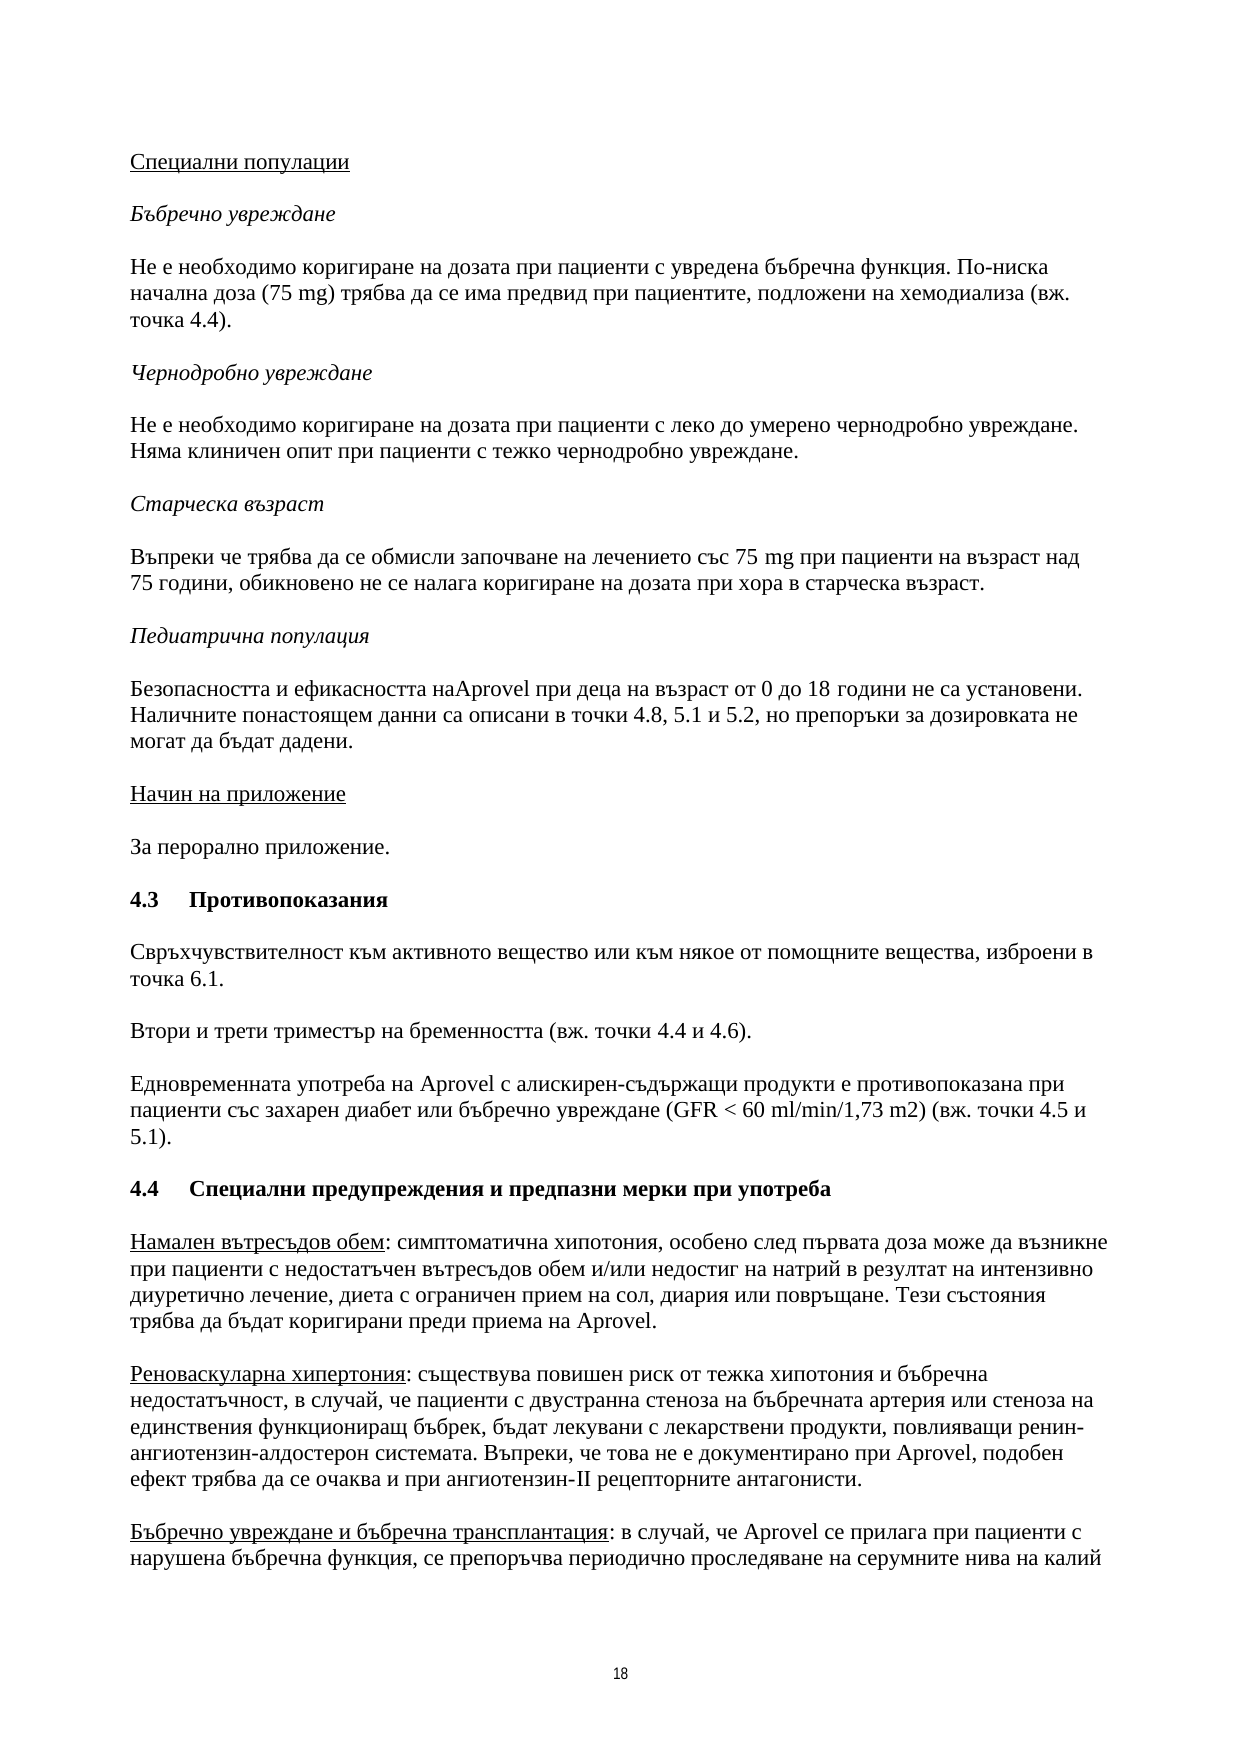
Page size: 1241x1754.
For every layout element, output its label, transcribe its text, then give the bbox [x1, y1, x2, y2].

text Бъбречно увреждане [130, 200, 1111, 227]
text Старческа възраст [130, 490, 1111, 517]
text Начин на приложение [130, 780, 1111, 807]
text Педиатрична популация [130, 622, 1111, 648]
subtitle 4.4 Специални предупреждения и предпазни мерки при употреба [130, 1176, 1111, 1202]
text Въпреки че трябва да се обмисли започване на лечението със 75 mg при пациенти на възраст над 75 години, обикновено не се налага коригиране на дозата при хора в старческа възраст. [130, 543, 1111, 596]
text Не е необходимо коригиране на дозата при пациенти с леко до умерено чернодробно увреждане. Няма клиничен опит при пациенти с тежко чернодробно увреждане. [130, 411, 1111, 464]
text Втори и трети триместър на бременността (вж. точки 4.4 и 4.6). [130, 1017, 1111, 1044]
text Намален вътресъдов обем: симптоматична хипотония, особено след първата доза може да възникне при пациенти с недостатъчен вътресъдов обем и/или недостиг на натрий в резултат на интензивно диуретично лечение, диета с ограничен прием на сол, диария или повръщане. Тези състояния трябва да бъдат коригирани преди приема на Aprovel. [130, 1228, 1111, 1334]
text За перорално приложение. [130, 833, 1111, 859]
subtitle 4.3 Противопоказания [130, 886, 1111, 912]
text Безопасността и ефикасността наAprovel при деца на възраст от 0 до 18 години не са установени. Наличните понастоящем данни са описани в точки 4.8, 5.1 и 5.2, но препоръки за дозировката не могат да бъдат дадени. [130, 675, 1111, 754]
text Реноваскуларна хипертония: съществува повишен риск от тежка хипотония и бъбречна недостатъчност, в случай, че пациенти с двустранна стеноза на бъбречната артерия или стеноза на единствения функциониращ бъбрек, бъдат лекувани с лекарствени продукти, повлияващи ренин-ангиотензин-алдостерон системата. Въпреки, че това не е документирано при Aprovel, подобен ефект трябва да се очаква и при ангиотензин-II рецепторните антагонисти. [130, 1360, 1111, 1492]
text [130, 1518, 1111, 1571]
text Не е необходимо коригиране на дозата при пациенти с увредена бъбречна функция. По-ниска начална доза (75 mg) трябва да се има предвид при пациентите, подложени на хемодиализа (вж. точка 4.4). [130, 253, 1111, 332]
text Чернодробно увреждане [130, 358, 1111, 385]
text Едновременната употреба на Aprovel с алискирен-съдържащи продукти е противопоказана при пациенти със захарен диабет или бъбречно увреждане (GFR < 60 ml/min/1,73 m2) (вж. точки 4.5 и 5.1). [130, 1070, 1111, 1149]
text Свръхчувствителност към активното вещество или към някое от помощните вещества, изброени в точка 6.1. [130, 938, 1111, 991]
text Специални популации [130, 148, 1111, 174]
